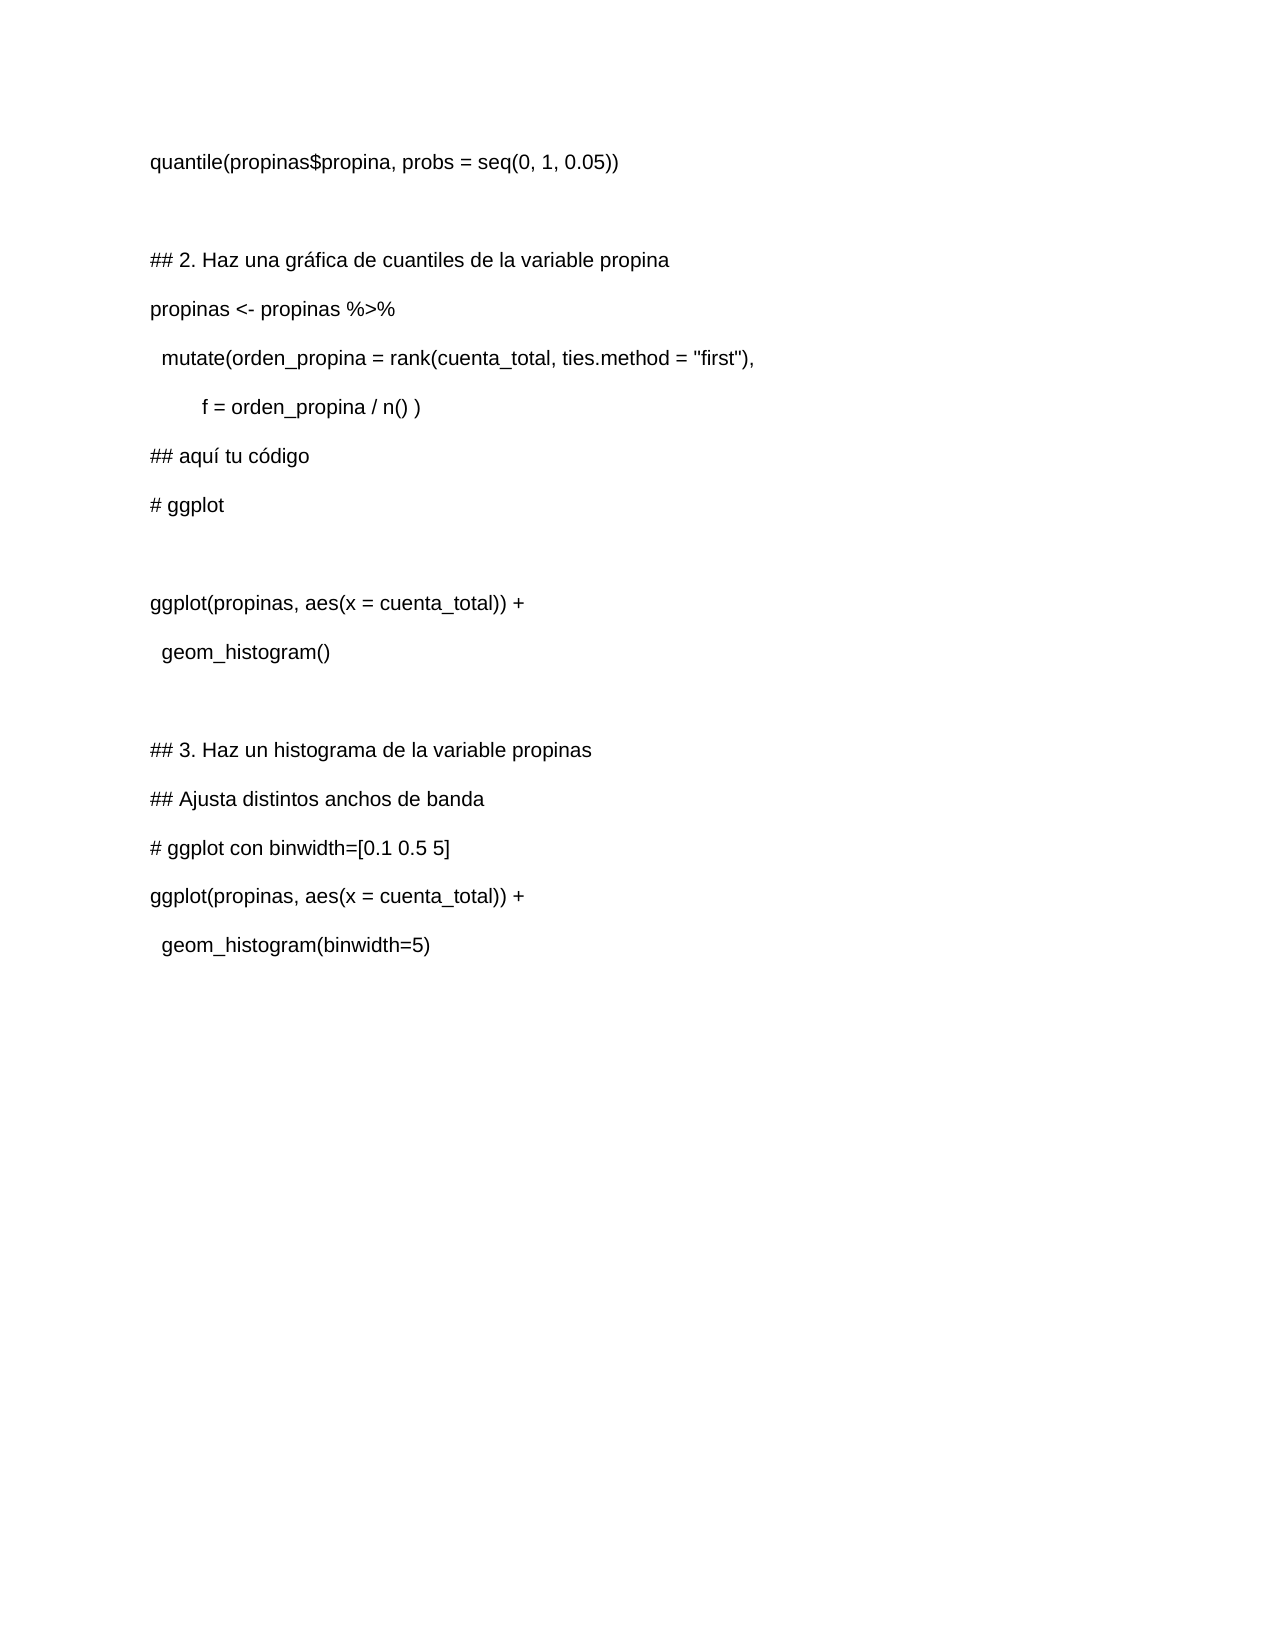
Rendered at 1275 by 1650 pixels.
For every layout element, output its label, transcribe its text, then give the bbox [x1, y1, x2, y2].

text ggplot(propinas, aes(x = cuenta_total)) + [150, 591, 1125, 614]
text # ggplot con binwidth=[0.1 0.5 5] [150, 835, 1125, 859]
text mutate(orden_propina = rank(cuenta_total, ties.method = "first"), [150, 346, 1125, 370]
text f = orden_propina / n() ) [150, 395, 1125, 419]
text ## aquí tu código [150, 444, 1125, 468]
text propinas <- propinas %>% [150, 297, 1125, 321]
text ## 2. Haz una gráfica de cuantiles de la variable propina [150, 248, 1125, 272]
text ## 3. Haz un histograma de la variable propinas [150, 737, 1125, 761]
text geom_histogram() [150, 639, 1125, 663]
text geom_histogram(binwidth=5) [150, 933, 1125, 957]
text # ggplot [150, 493, 1125, 517]
text ## Ajusta distintos anchos de banda [150, 786, 1125, 810]
text quantile(propinas$propina, probs = seq(0, 1, 0.05)) [150, 150, 1125, 174]
text ggplot(propinas, aes(x = cuenta_total)) + [150, 884, 1125, 908]
